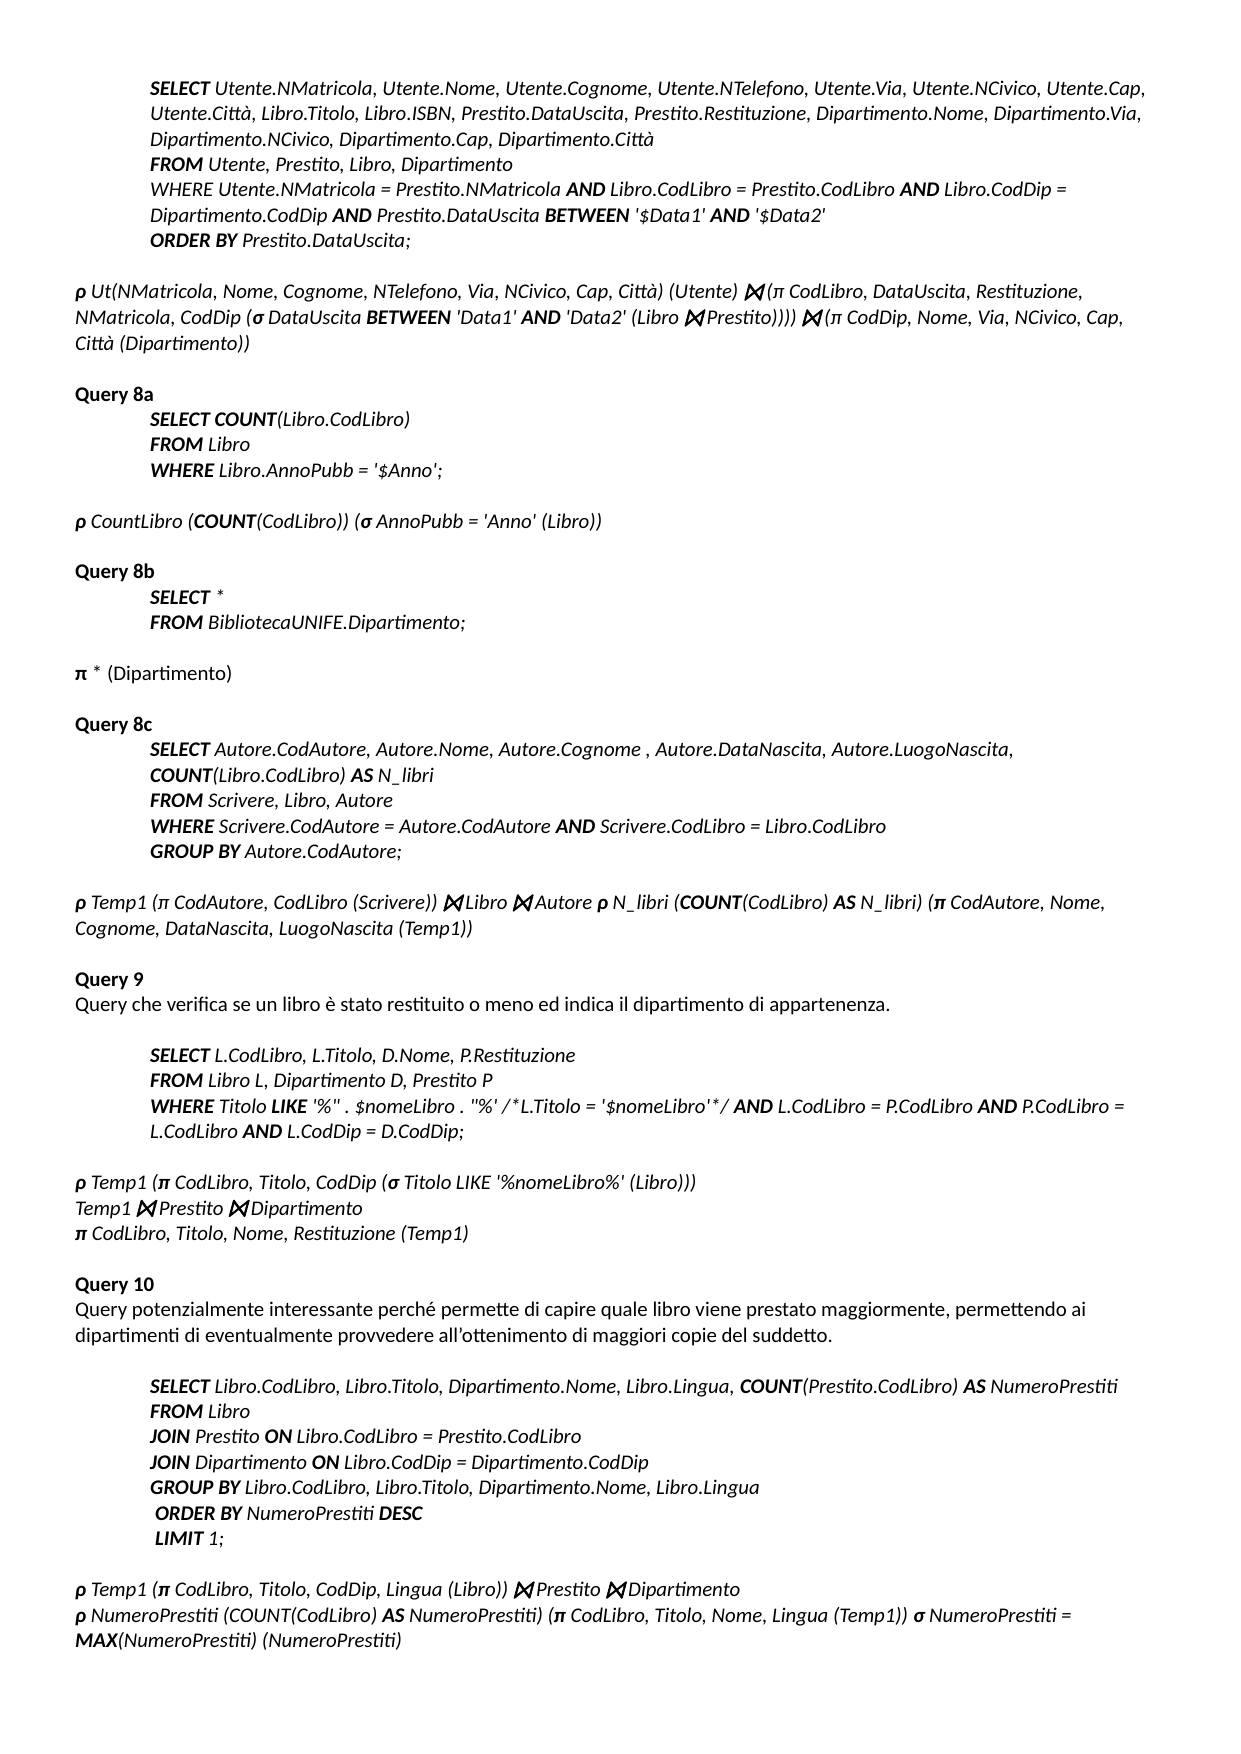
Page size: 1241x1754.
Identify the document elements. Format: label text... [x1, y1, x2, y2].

text JOIN Dipartimento ON Libro.CodDip = Dipartimento.CodDip [150, 1449, 1165, 1474]
text Temp1 ⨝ Prestito ⨝ Dipartimento [75, 1194, 1165, 1220]
text Query 8a [75, 381, 1165, 406]
text JOIN Prestito ON Libro.CodLibro = Prestito.CodLibro [150, 1424, 1165, 1449]
text ORDER BY NumeroPrestiti DESC [150, 1500, 1165, 1525]
text SELECT Autore.CodAutore, Autore.Nome, Autore.Cognome , Autore.DataNascita, Autore.LuogoNascita, COUNT(Libro.CodLibro) AS N_libri [150, 737, 1165, 787]
text ORDER BY Prestito.DataUscita; [150, 227, 1165, 253]
text Query 9 [75, 966, 1165, 991]
text FROM Libro [150, 432, 1165, 457]
text ρ Temp1 (π CodLibro, Titolo, CodDip, Lingua (Libro)) ⨝ Prestito ⨝ Dipartimento [75, 1576, 1165, 1602]
text FROM Libro L, Dipartimento D, Prestito P [75, 1067, 1165, 1093]
text π CodLibro, Titolo, Nome, Restituzione (Temp1) [75, 1220, 1165, 1246]
text Query 8c [75, 711, 1165, 737]
text SELECT COUNT(Libro.CodLibro) [150, 406, 1165, 432]
text SELECT L.CodLibro, L.Titolo, D.Nome, P.Restituzione [75, 1042, 1165, 1067]
text ρ Ut(NMatricola, Nome, Cognome, NTelefono, Via, NCivico, Cap, Città) (Utente) ⨝ (π CodLibro, DataUscita, Restituzione, NMatricola, CodDip (σ DataUscita BETWEEN 'Data1' AND 'Data2' (Libro ⨝ Prestito)))) ⨝ (π CodDip, Nome, Via, NCivico, Cap, Città (Dipartimento)) [75, 278, 1165, 355]
text ρ Temp1 (π CodAutore, CodLibro (Scrivere)) ⨝ Libro ⨝ Autore ρ N_libri (COUNT(CodLibro) AS N_libri) (π CodAutore, Nome, Cognome, DataNascita, LuogoNascita (Temp1)) [75, 889, 1165, 940]
text GROUP BY Autore.CodAutore; [150, 838, 1165, 864]
text WHERE Utente.NMatricola = Prestito.NMatricola AND Libro.CodLibro = Prestito.CodLibro AND Libro.CodDip = Dipartimento.CodDip AND Prestito.DataUscita BETWEEN '$Data1' AND '$Data2' [150, 177, 1165, 227]
text ρ CountLibro (COUNT(CodLibro)) (σ AnnoPubb = 'Anno' (Libro)) [75, 508, 1165, 533]
text WHERE Titolo LIKE '%" . $nomeLibro . "%' /*L.Titolo = '$nomeLibro'*/ AND L.CodLibro = P.CodLibro AND P.CodLibro = L.CodLibro AND L.CodDip = D.CodDip; [150, 1093, 1165, 1144]
text FROM Scrivere, Libro, Autore [150, 787, 1165, 813]
text SELECT * [150, 584, 1165, 609]
text FROM Utente, Prestito, Libro, Dipartimento [150, 151, 1165, 177]
text GROUP BY Libro.CodLibro, Libro.Titolo, Dipartimento.Nome, Libro.Lingua [150, 1474, 1165, 1500]
text FROM BibliotecaUNIFE.Dipartimento; [150, 609, 1165, 635]
text ρ NumeroPrestiti (COUNT(CodLibro) AS NumeroPrestiti) (π CodLibro, Titolo, Nome, Lingua (Temp1)) σ NumeroPrestiti = MAX(NumeroPrestiti) (NumeroPrestiti) [75, 1602, 1165, 1653]
text Query che verifica se un libro è stato restituito o meno ed indica il dipartimento di appartenenza. [75, 991, 1165, 1017]
text FROM Libro [150, 1398, 1165, 1424]
text LIMIT 1; [75, 1525, 1165, 1551]
text WHERE Libro.AnnoPubb = '$Anno'; [150, 457, 1165, 482]
text WHERE Scrivere.CodAutore = Autore.CodAutore AND Scrivere.CodLibro = Libro.CodLibro [150, 813, 1165, 838]
text SELECT Libro.CodLibro, Libro.Titolo, Dipartimento.Nome, Libro.Lingua, COUNT(Prestito.CodLibro) AS NumeroPrestiti [150, 1373, 1165, 1398]
text π * (Dipartimento) [75, 660, 1165, 686]
text ρ Temp1 (π CodLibro, Titolo, CodDip (σ Titolo LIKE '%nomeLibro%' (Libro))) [75, 1169, 1165, 1194]
text Query potenzialmente interessante perché permette di capire quale libro viene prestato maggiormente, permettendo ai dipartimenti di eventualmente provvedere all’ottenimento di maggiori copie del suddetto. [75, 1297, 1165, 1347]
text Query 10 [75, 1271, 1165, 1297]
text Query 8b [75, 559, 1165, 584]
